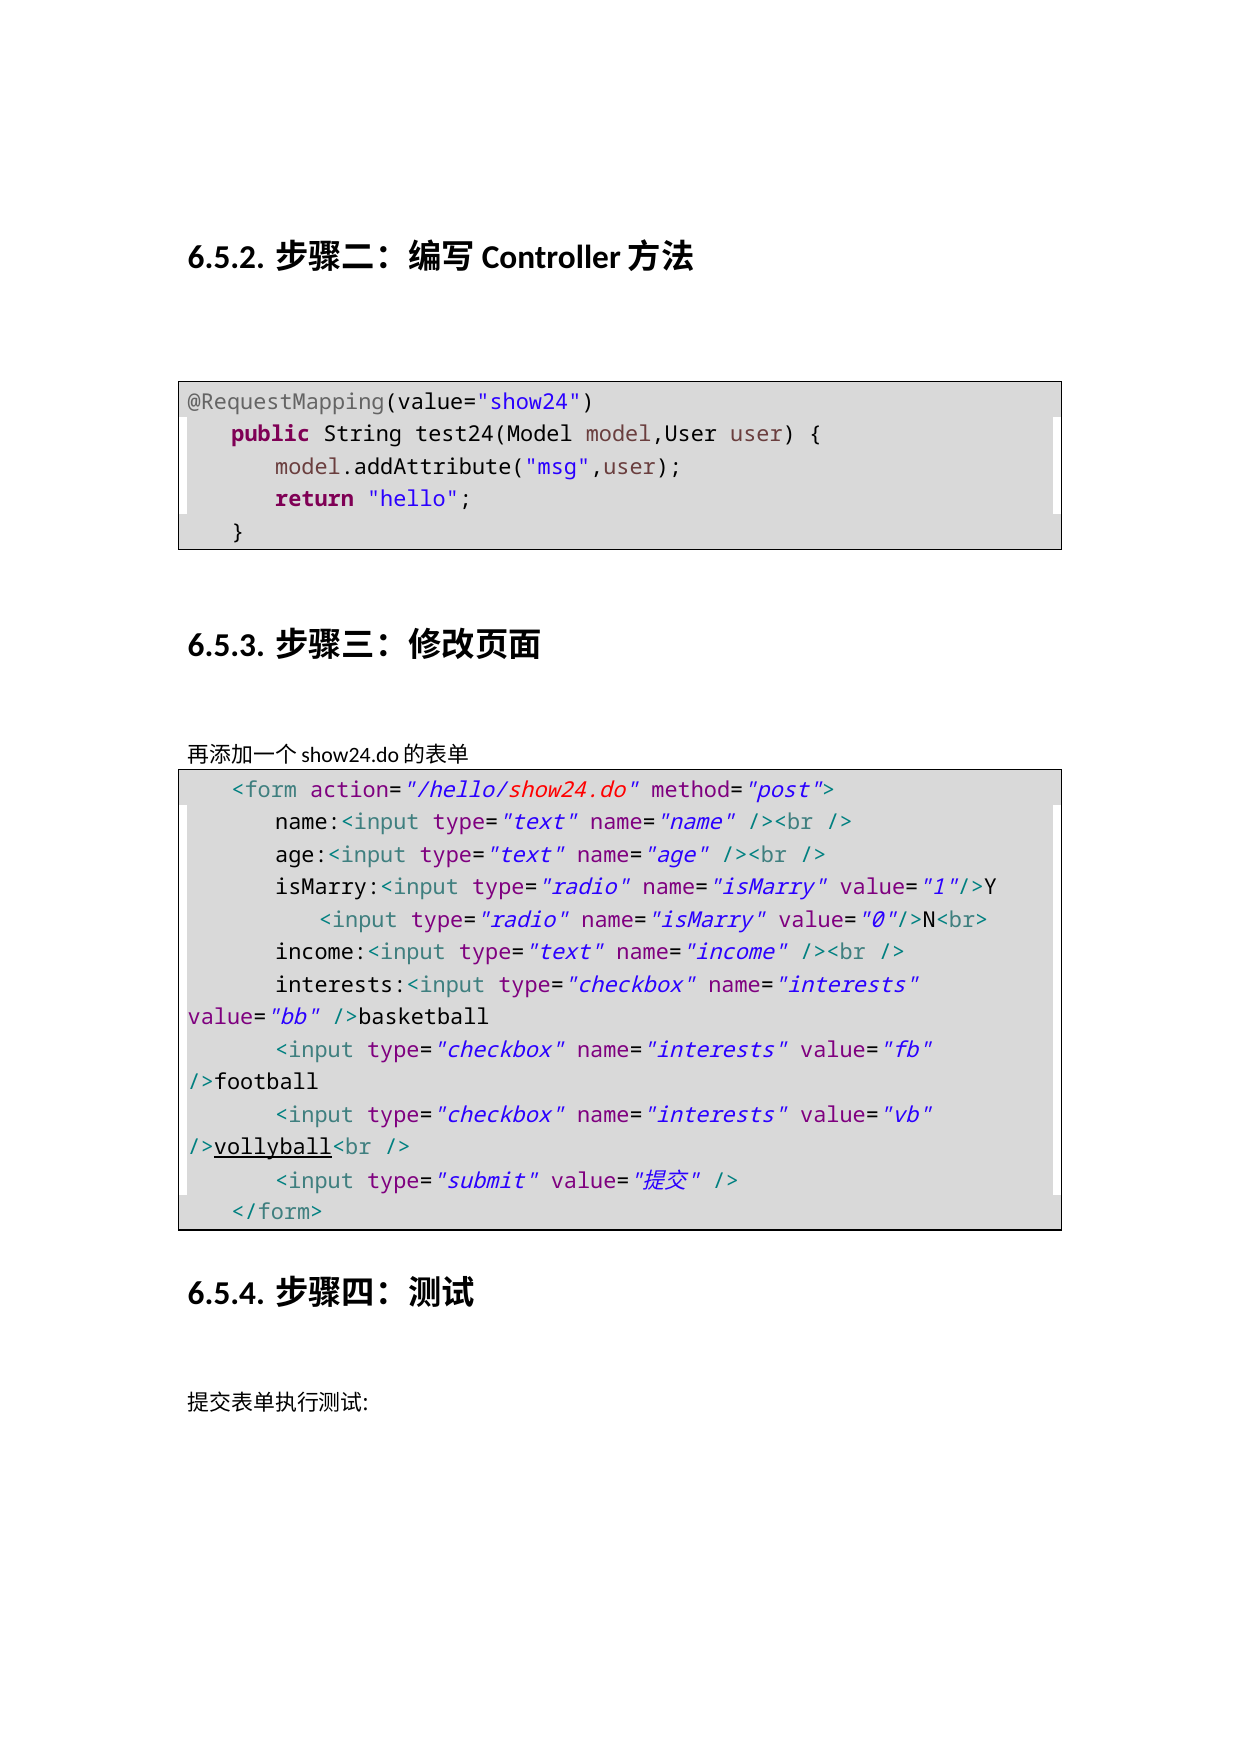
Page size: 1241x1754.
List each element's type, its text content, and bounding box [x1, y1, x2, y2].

text <input type="radio" name="isMarry" value="0"/>N<br> [187, 902, 1053, 935]
text <input type="checkbox" name="interests" value="vb" />vollyball<br /> [187, 1097, 1053, 1162]
text <input type="submit" value="提交" /> [187, 1162, 1053, 1192]
subtitle 步骤四：测试 [187, 1258, 1053, 1323]
text public String test24(Model model,User user) { [187, 417, 1053, 449]
text </form> [179, 1192, 1061, 1229]
subtitle 步骤二：编写Controller方法 [187, 222, 1053, 287]
text income:<input type="text" name="income" /><br /> [187, 935, 1053, 967]
text 再添加一个show24.do的表单 [187, 737, 1053, 769]
text @RequestMapping(value="show24") [179, 382, 1061, 417]
text age:<input type="text" name="age" /><br /> [187, 837, 1053, 870]
text interests:<input type="checkbox" name="interests" value="bb" />basketball [187, 967, 1053, 1032]
text 提交表单执行测试: [187, 1385, 1053, 1417]
text model.addAttribute("msg",user); [187, 449, 1053, 482]
text return "hello"; [187, 482, 1053, 511]
subtitle 步骤三：修改页面 [187, 609, 1053, 674]
text isMarry:<input type="radio" name="isMarry" value="1"/>Y [187, 870, 1053, 902]
text name:<input type="text" name="name" /><br /> [187, 805, 1053, 837]
text <form action="/hello/show24.do" method="post"> [179, 770, 1061, 805]
text <input type="checkbox" name="interests" value="fb" />football [187, 1032, 1053, 1097]
text } [179, 511, 1061, 549]
